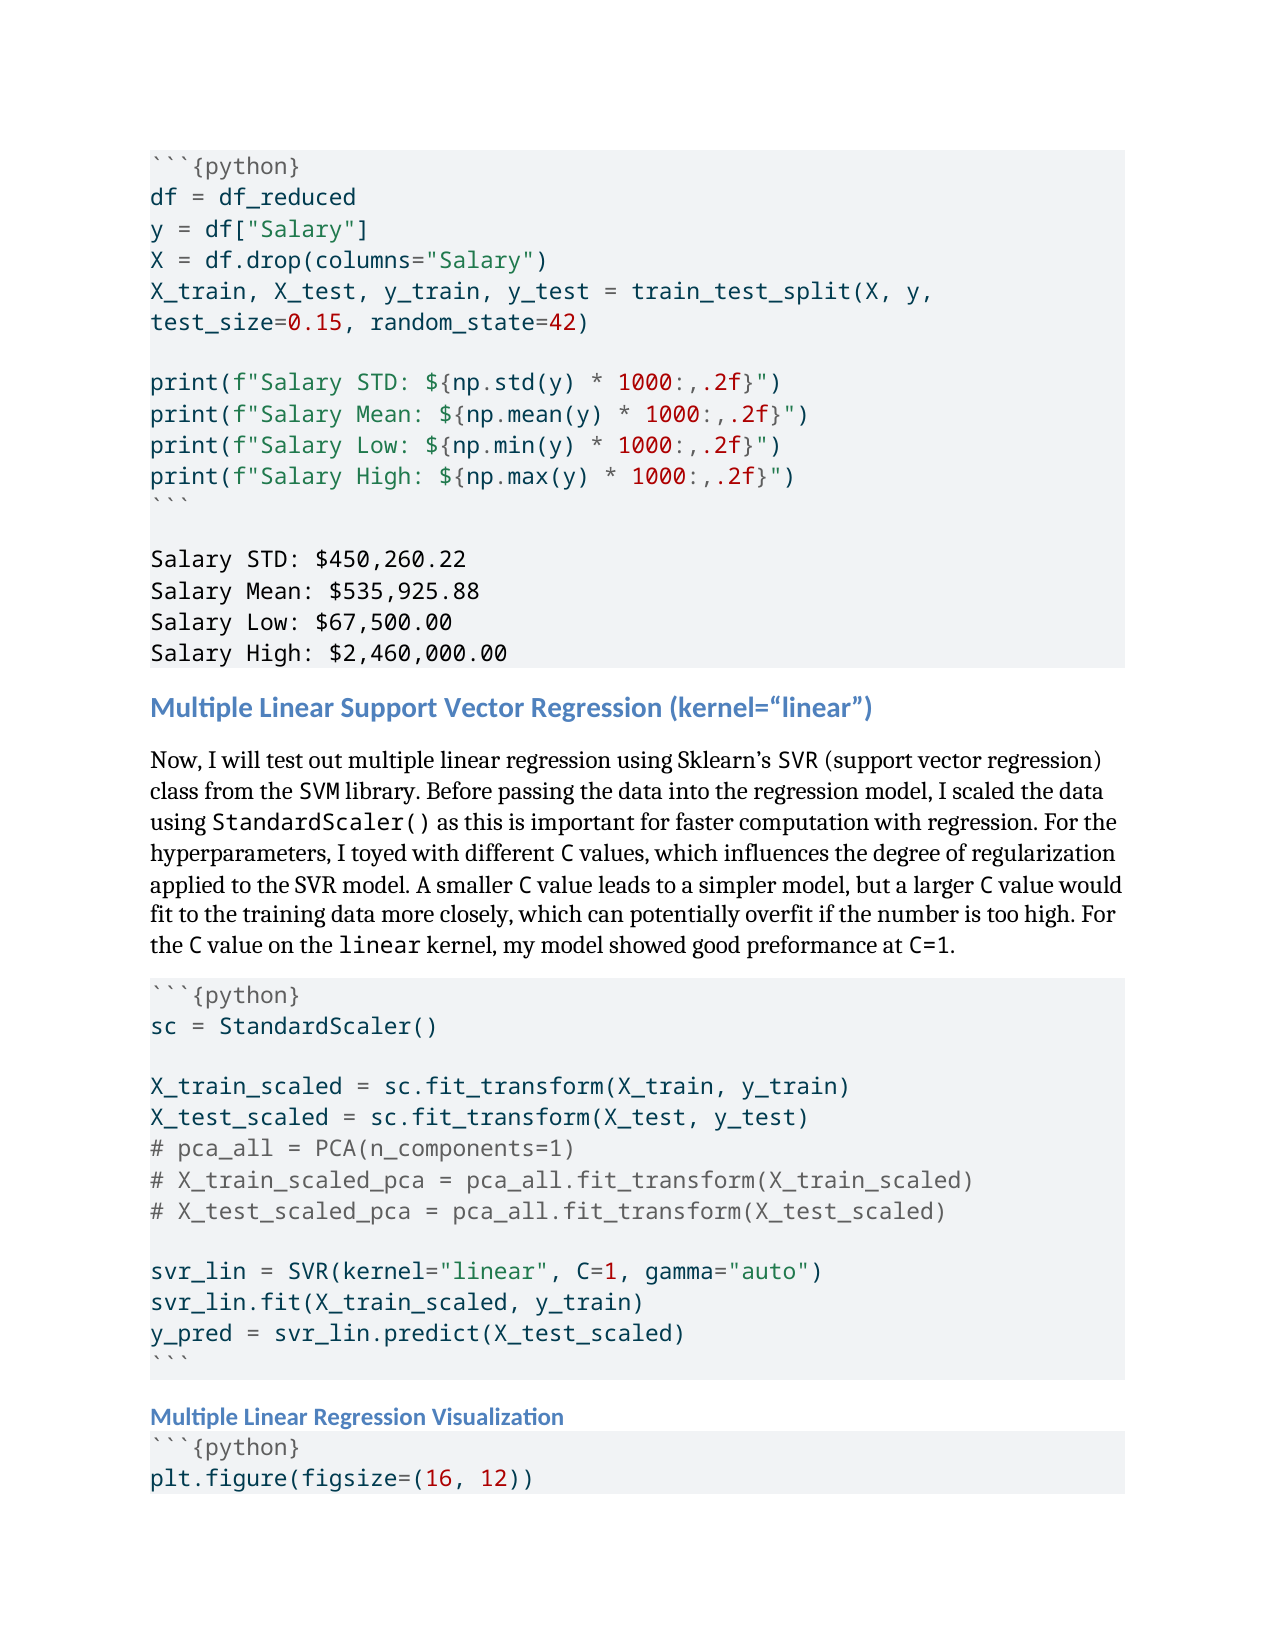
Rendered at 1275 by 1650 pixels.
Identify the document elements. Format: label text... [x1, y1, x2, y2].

text Now, I will test out multiple linear regression using Sklearn’s SVR (support vector regression) class from the SVM library. Before passing the data into the regression model, I scaled the data using StandardScaler() as this is important for faster computation with regression. For the hyperparameters, I toyed with different C values, which influences the degree of regularization applied to the SVR model. A smaller C value leads to a simpler model, but a larger C value would fit to the training data more closely, which can potentially overfit if the number is too high. For the C value on the linear kernel, my model showed good preformance at C=1. [150, 743, 1125, 960]
subtitle Multiple Linear Support Vector Regression (kernel=“linear”) [150, 689, 1125, 725]
text ```{python} df = df_reduced y = df["Salary"] X = df.drop(columns="Salary") X_train, X_test, y_train, y_test = train_test_split(X, y, test_size=0.15, random_state=42) print(f"Salary STD: ${np.std(y) * 1000:,.2f}") print(f"Salary Mean: ${np.mean(y) * 1000:,.2f}") print(f"Salary Low: ${np.min(y) * 1000:,.2f}") print(f"Salary High: ${np.max(y) * 1000:,.2f}") ``` [150, 150, 1125, 522]
subtitle Multiple Linear Regression Visualization [150, 1401, 1125, 1431]
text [150, 1431, 1125, 1494]
text Salary STD: $450,260.22 Salary Mean: $535,925.88 Salary Low: $67,500.00 Salary High: $2,460,000.00 [150, 543, 1125, 668]
text ```{python} sc = StandardScaler() X_train_scaled = sc.fit_transform(X_train, y_train) X_test_scaled = sc.fit_transform(X_test, y_test) # pca_all = PCA(n_components=1) # X_train_scaled_pca = pca_all.fit_transform(X_train_scaled) # X_test_scaled_pca = pca_all.fit_transform(X_test_scaled) svr_lin = SVR(kernel="linear", C=1, gamma="auto") svr_lin.fit(X_train_scaled, y_train) y_pred = svr_lin.predict(X_test_scaled) ``` [150, 978, 1125, 1380]
